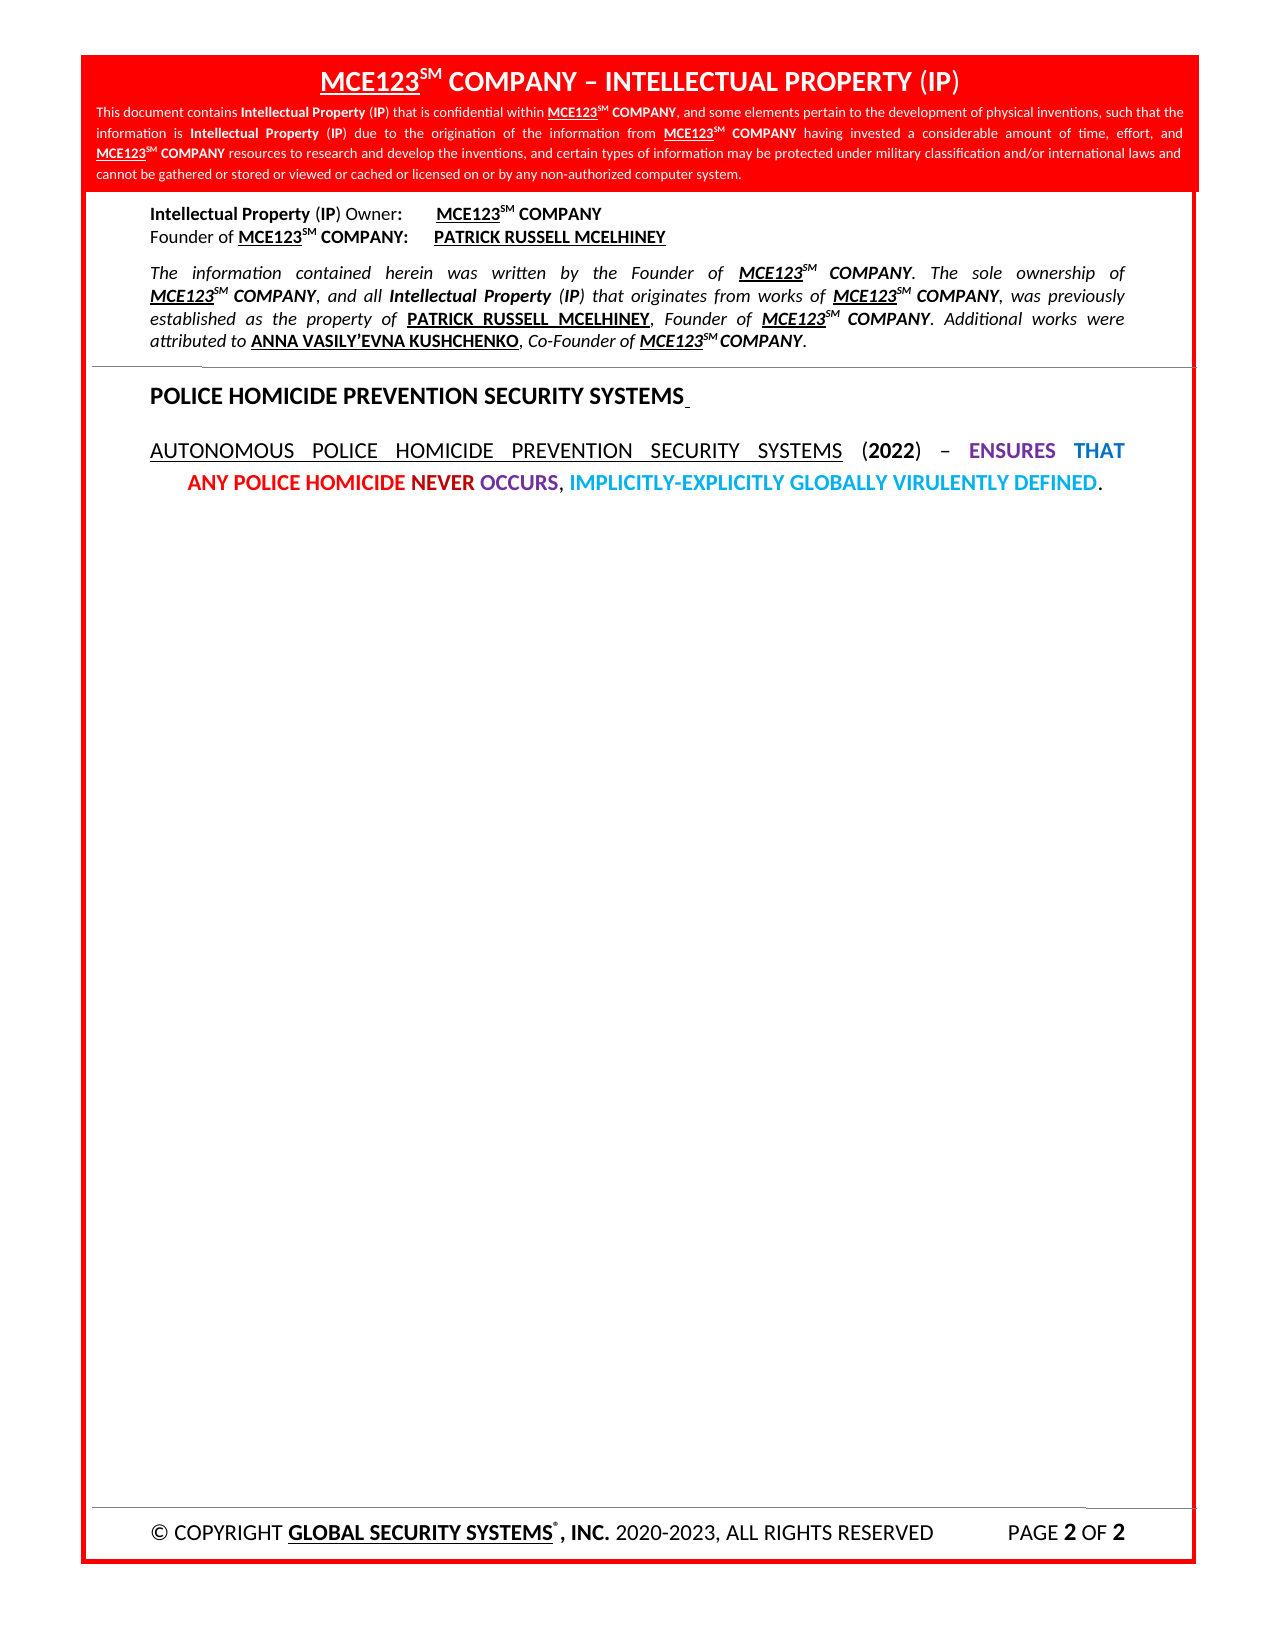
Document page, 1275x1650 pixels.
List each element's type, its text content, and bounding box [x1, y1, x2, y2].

text POLICE HOMICIDE PREVENTION SECURITY SYSTEMS [150, 381, 1125, 411]
text AUTONOMOUS POLICE HOMICIDE PREVENTION SECURITY SYSTEMS (2022) – ENSURES THAT ANY POLICE HOMICIDE NEVER OCCURS, IMPLICITLY-EXPLICITLY GLOBALLY VIRULENTLY DEFINED. [150, 436, 1125, 497]
